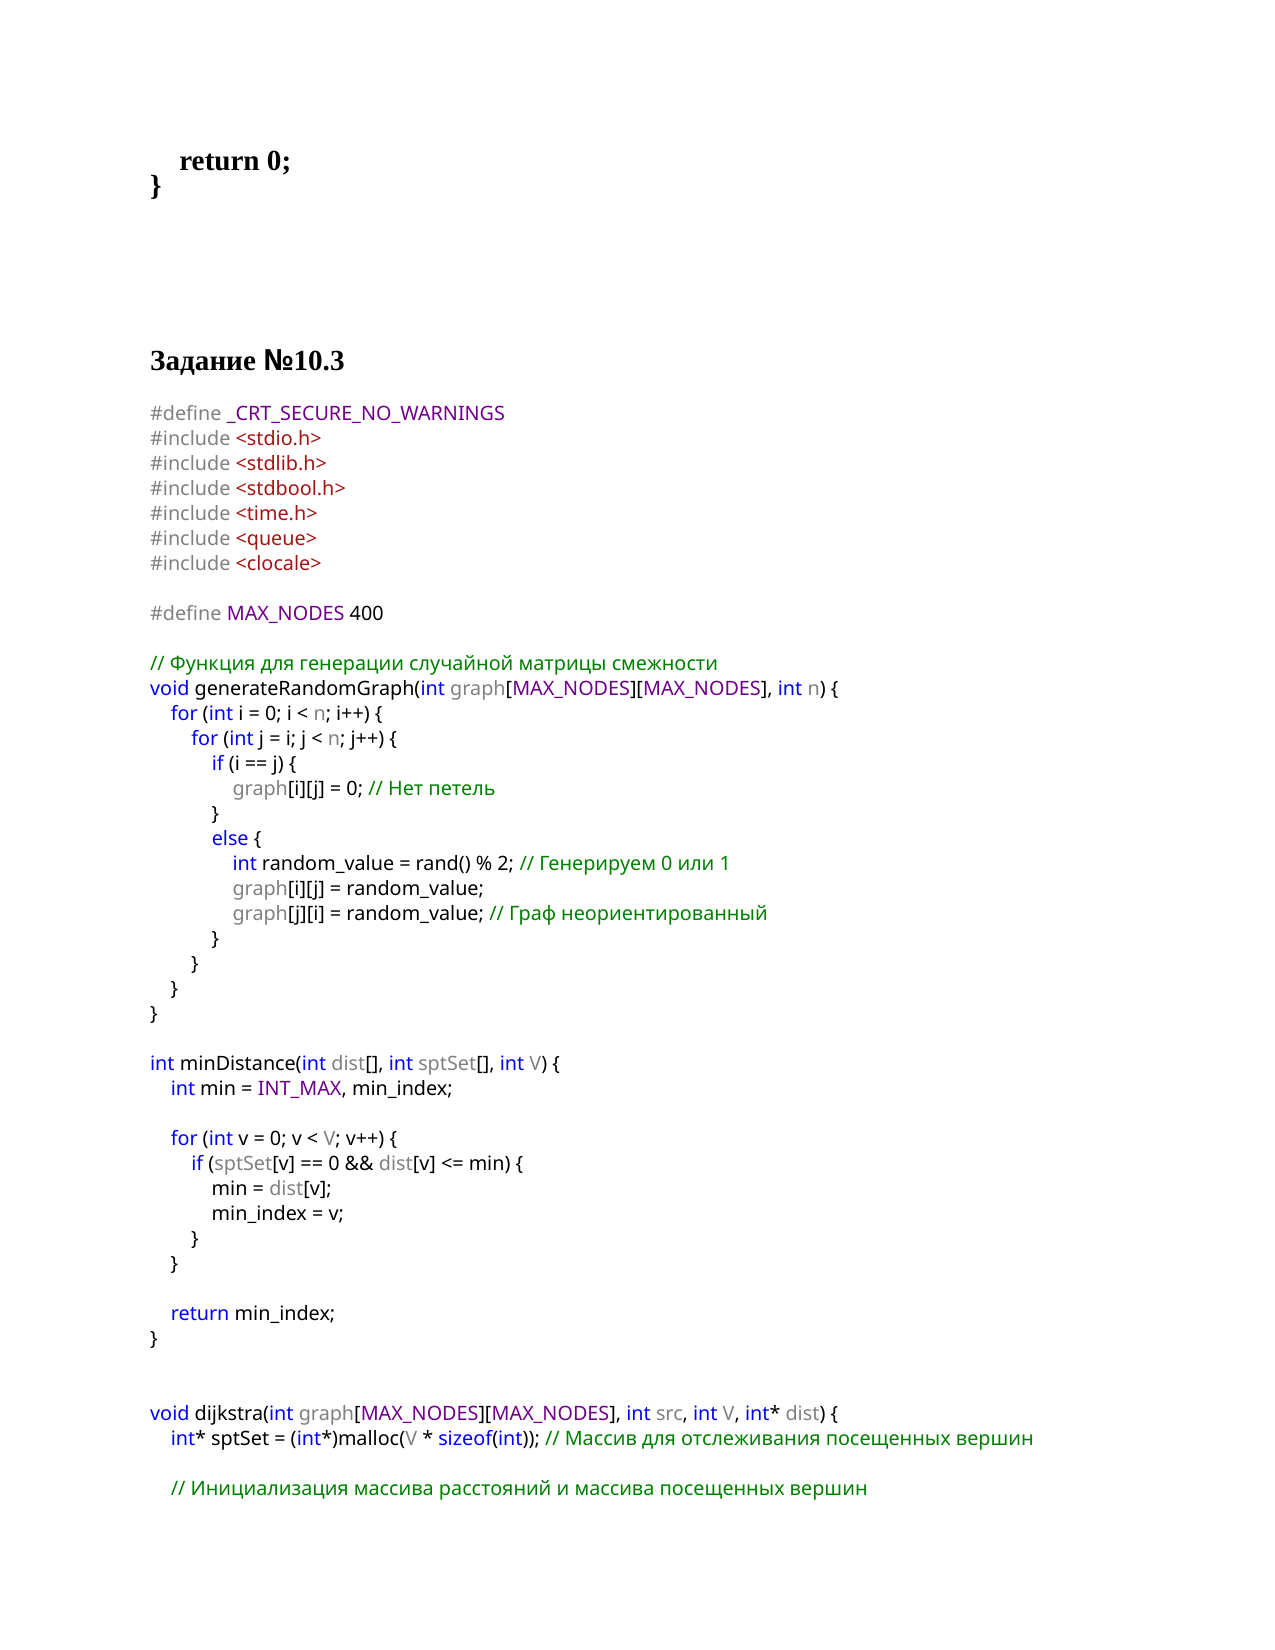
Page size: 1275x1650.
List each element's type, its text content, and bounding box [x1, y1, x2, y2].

text } [150, 800, 1125, 825]
text Задание №10.3 [150, 350, 1125, 375]
text graph[i][j] = 0; // Нет петель [150, 775, 1125, 800]
text int random_value = rand() % 2; // Генерируем 0 или 1 [150, 850, 1125, 875]
text int minDistance(int dist[], int sptSet[], int V) { [150, 1050, 1125, 1075]
text for (int i = 0; i < n; i++) { [150, 700, 1125, 725]
text graph[j][i] = random_value; // Граф неориентированный [150, 900, 1125, 925]
text void generateRandomGraph(int graph[MAX_NODES][MAX_NODES], int n) { [150, 675, 1125, 700]
text #define _CRT_SECURE_NO_WARNINGS [150, 400, 1125, 425]
text } [150, 1325, 1125, 1350]
text } [150, 175, 1125, 200]
text else { [150, 825, 1125, 850]
text } [150, 925, 1125, 950]
text #include <stdlib.h> [150, 450, 1125, 475]
text int min = INT_MAX, min_index; [150, 1075, 1125, 1100]
text } [150, 975, 1125, 1000]
text } [150, 1250, 1125, 1275]
text // Инициализация массива расстояний и массива посещенных вершин [150, 1475, 1125, 1500]
text if (i == j) { [150, 750, 1125, 775]
text #include <queue> [150, 525, 1125, 550]
text // Функция для генерации случайной матрицы смежности [150, 650, 1125, 675]
text min_index = v; [150, 1200, 1125, 1225]
text int* sptSet = (int*)malloc(V * sizeof(int)); // Массив для отслеживания посещенных вершин [150, 1425, 1125, 1450]
text } [150, 950, 1125, 975]
text if (sptSet[v] == 0 && dist[v] <= min) { [150, 1150, 1125, 1175]
text #include <time.h> [150, 500, 1125, 525]
text #include <stdbool.h> [150, 475, 1125, 500]
text for (int j = i; j < n; j++) { [150, 725, 1125, 750]
text min = dist[v]; [150, 1175, 1125, 1200]
text for (int v = 0; v < V; v++) { [150, 1125, 1125, 1150]
text } [150, 1225, 1125, 1250]
text #include <clocale> [150, 550, 1125, 575]
text return 0; [150, 150, 1125, 175]
text #include <stdio.h> [150, 425, 1125, 450]
text return min_index; [150, 1300, 1125, 1325]
text void dijkstra(int graph[MAX_NODES][MAX_NODES], int src, int V, int* dist) { [150, 1400, 1125, 1425]
text } [150, 1000, 1125, 1025]
text graph[i][j] = random_value; [150, 875, 1125, 900]
text #define MAX_NODES 400 [150, 600, 1125, 625]
